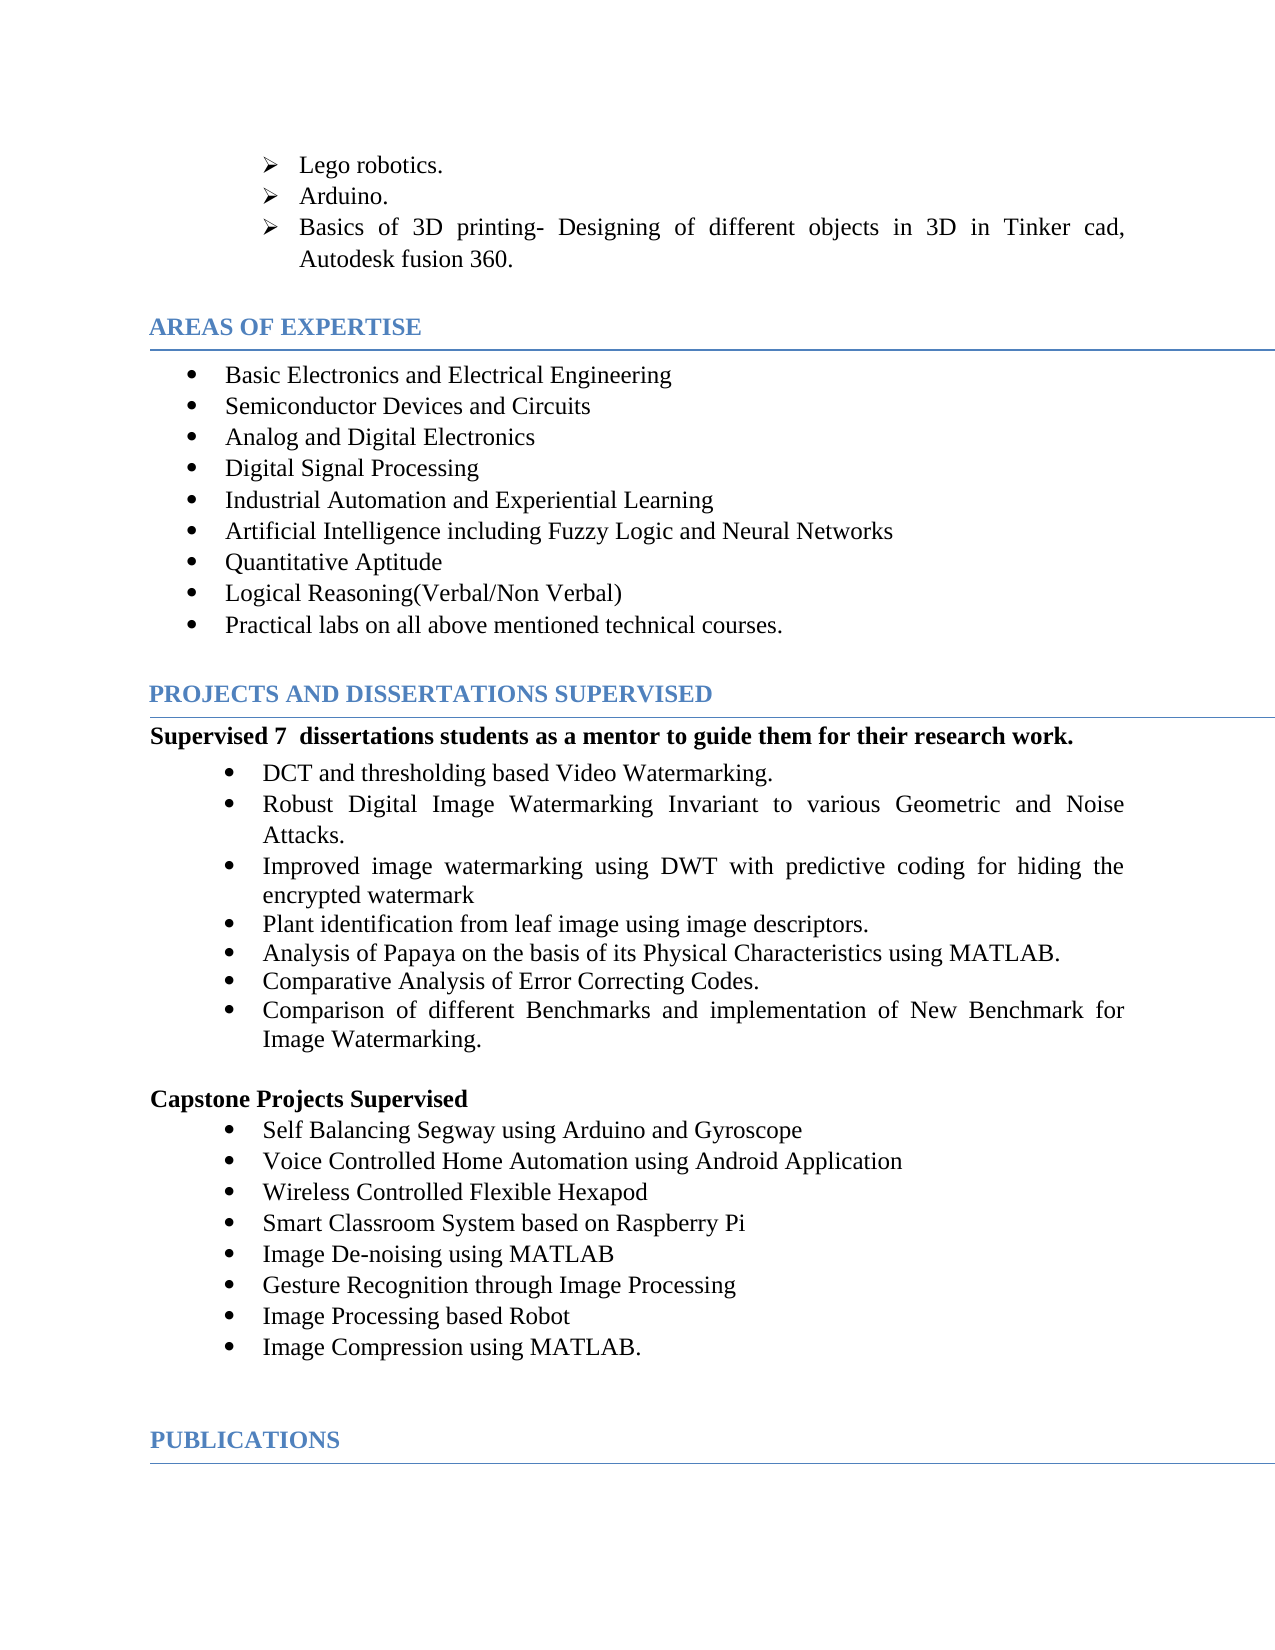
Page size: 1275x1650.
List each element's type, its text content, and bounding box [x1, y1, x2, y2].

list Wireless Controlled Flexible Hexapod [225, 1177, 1125, 1206]
list Gesture Recognition through Image Processing [225, 1270, 1125, 1299]
subtitle AREAS OF EXPERTISE [148, 312, 1125, 341]
list Smart Classroom System based on Raspberry Pi [225, 1208, 1125, 1237]
list Digital Signal Processing [187, 453, 1125, 482]
list Basics of 3D printing- Designing of different objects in 3D in Tinker cad, Autodesk fusion 360. [261, 212, 1125, 272]
text Capstone Projects Supervised [150, 1084, 1125, 1112]
list Basic Electronics and Electrical Engineering [187, 360, 1125, 388]
list Logical Reasoning(Verbal/Non Verbal) [187, 578, 1125, 607]
subtitle PUBLICATIONS [150, 1425, 1125, 1454]
list Arduino. [261, 181, 1125, 210]
list Analysis of Papaya on the basis of its Physical Characteristics using MATLAB. [225, 938, 1125, 966]
list Semiconductor Devices and Circuits [187, 391, 1125, 420]
list Image Compression using MATLAB. [225, 1332, 1125, 1361]
list Industrial Automation and Experiential Learning [187, 485, 1125, 513]
list DCT and thresholding based Video Watermarking. [225, 758, 1125, 787]
list Image De-noising using MATLAB [225, 1239, 1125, 1268]
subtitle PROJECTS AND DISSERTATIONS SUPERVISED [148, 679, 1125, 708]
list Plant identification from leaf image using image descriptors. [225, 909, 1125, 938]
list Robust Digital Image Watermarking Invariant to various Geometric and Noise Attacks. [225, 789, 1125, 849]
list Quantitative Aptitude [187, 547, 1125, 576]
list Artificial Intelligence including Fuzzy Logic and Neural Networks [187, 516, 1125, 545]
list Improved image watermarking using DWT with predictive coding for hiding the encrypted watermark [225, 851, 1125, 909]
list Analog and Digital Electronics [187, 422, 1125, 451]
text Supervised 7 dissertations students as a mentor to guide them for their research work. [150, 718, 1109, 750]
list Practical labs on all above mentioned technical courses. [187, 610, 1125, 638]
list Image Processing based Robot [225, 1301, 1125, 1330]
list Lego robotics. [261, 150, 1125, 179]
list Comparison of different Benchmarks and implementation of New Benchmark for Image Watermarking. [225, 995, 1125, 1053]
list Self Balancing Segway using Arduino and Gyroscope [225, 1115, 1125, 1143]
list Voice Controlled Home Automation using Android Application [225, 1146, 1125, 1174]
list Comparative Analysis of Error Correcting Codes. [225, 966, 1125, 995]
